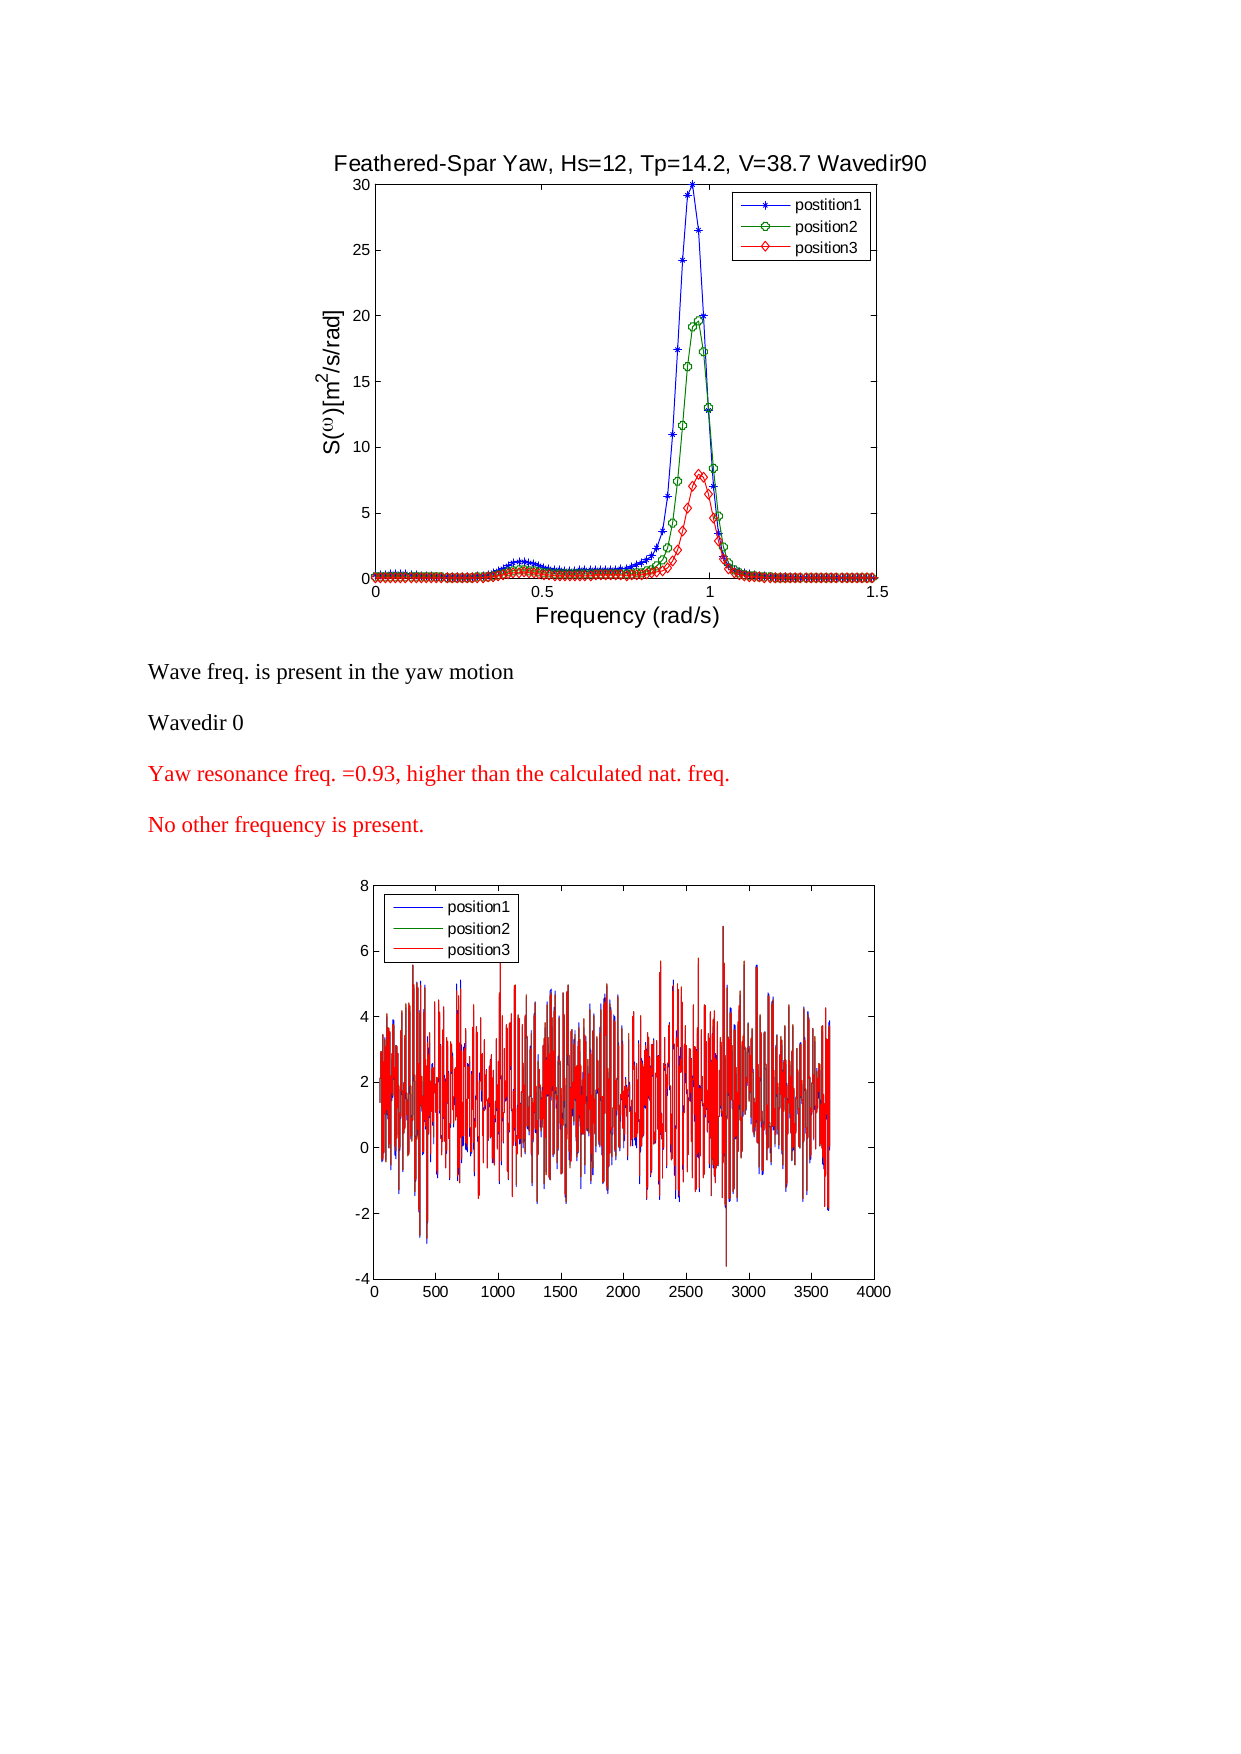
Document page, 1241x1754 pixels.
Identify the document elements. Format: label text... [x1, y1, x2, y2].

text Wavedir 0 [148, 709, 1093, 735]
text Yaw resonance freq. =0.93, higher than the calculated nat. freq. [148, 760, 1093, 786]
text No other frequency is present. [148, 811, 1093, 837]
text Wave freq. is present in the yaw motion [148, 658, 1093, 684]
